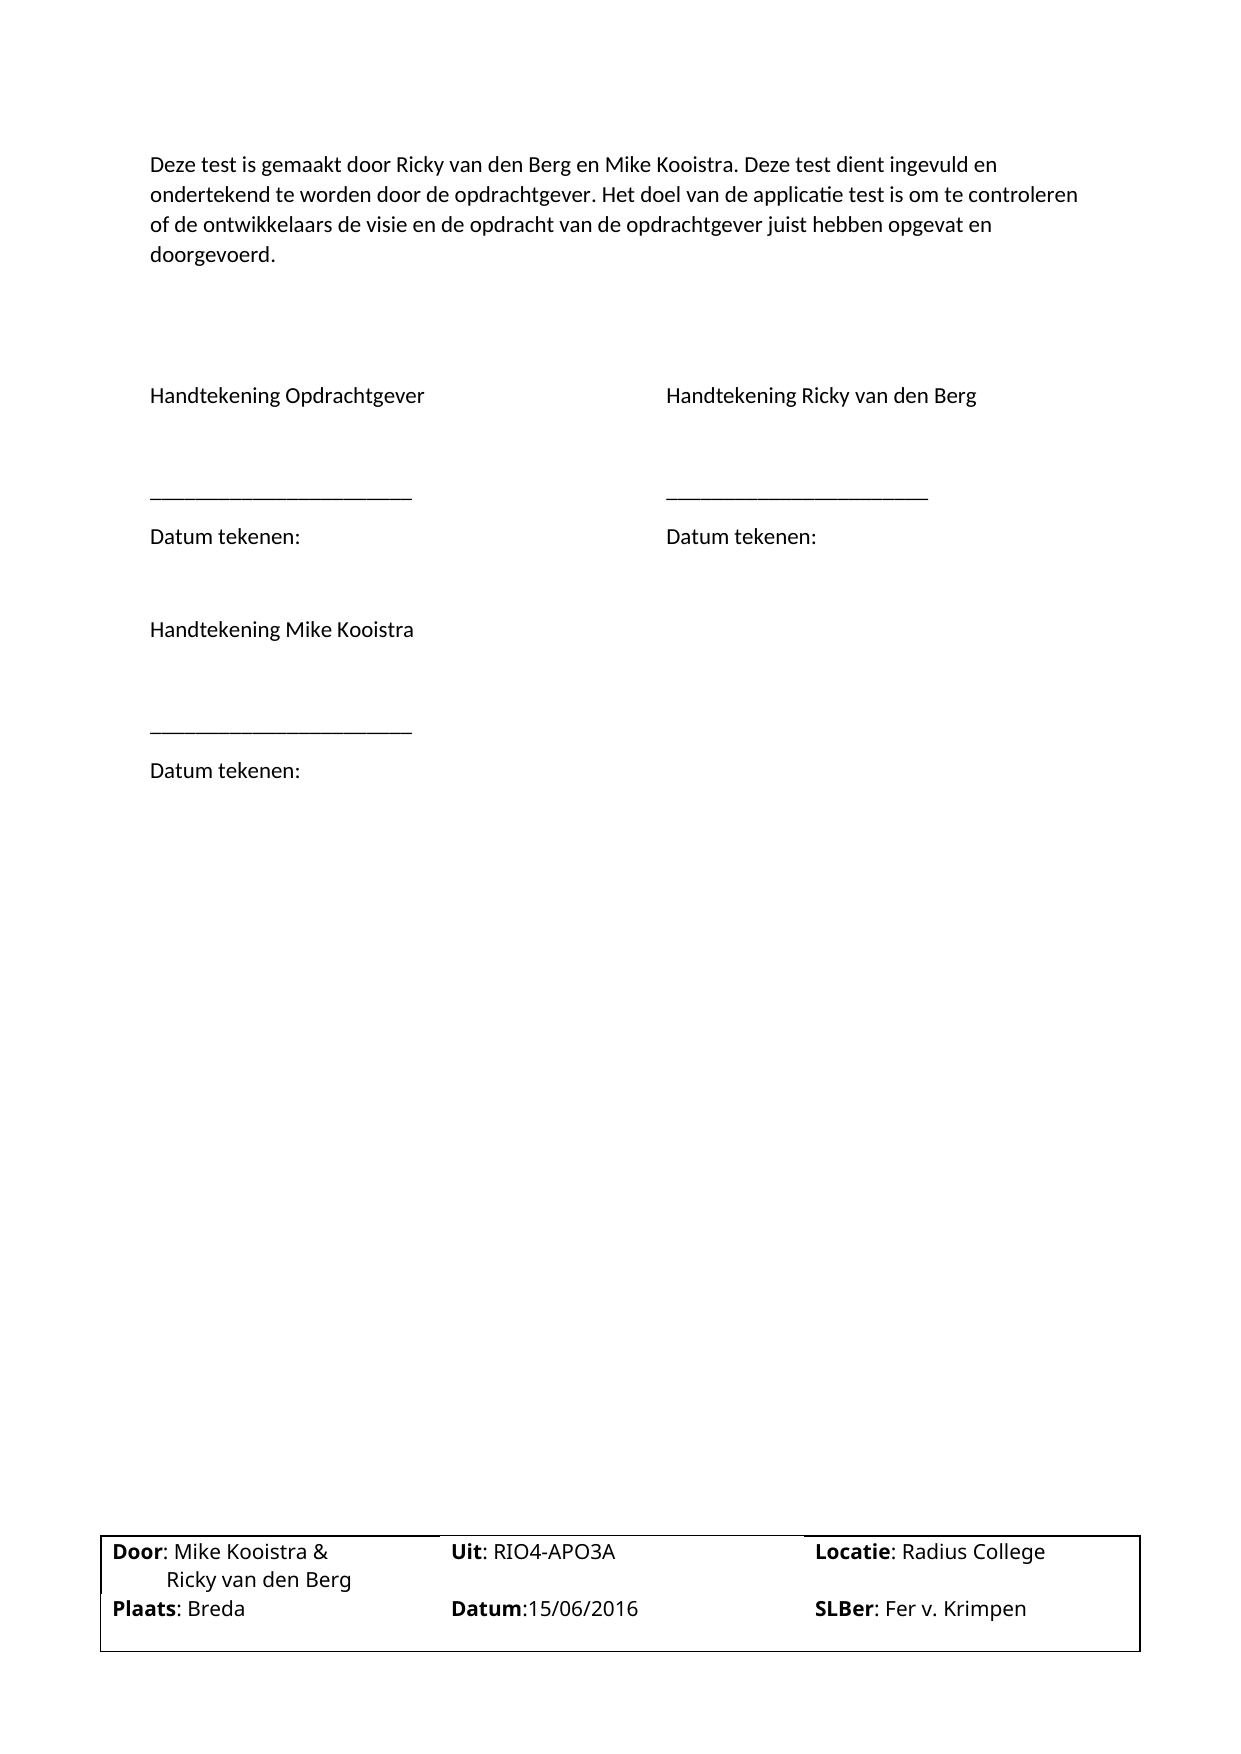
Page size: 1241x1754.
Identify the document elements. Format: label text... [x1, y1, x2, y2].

text Handtekening Mike Kooistra [150, 616, 1090, 644]
text _______________________ _______________________ [150, 475, 1090, 503]
text Deze test is gemaakt door Ricky van den Berg en Mike Kooistra. Deze test dient ingevuld en ondertekend te worden door de opdrachtgever. Het doel van de applicatie test is om te controleren of de ontwikkelaars de visie en de opdracht van de opdrachtgever juist hebben opgevat en doorgevoerd. [150, 150, 1090, 269]
text Datum tekenen: Datum tekenen: [150, 522, 1090, 550]
text Handtekening Opdrachtgever Handtekening Ricky van den Berg [150, 381, 1090, 409]
text _______________________ [150, 709, 1090, 737]
text Datum tekenen: [150, 756, 1090, 784]
